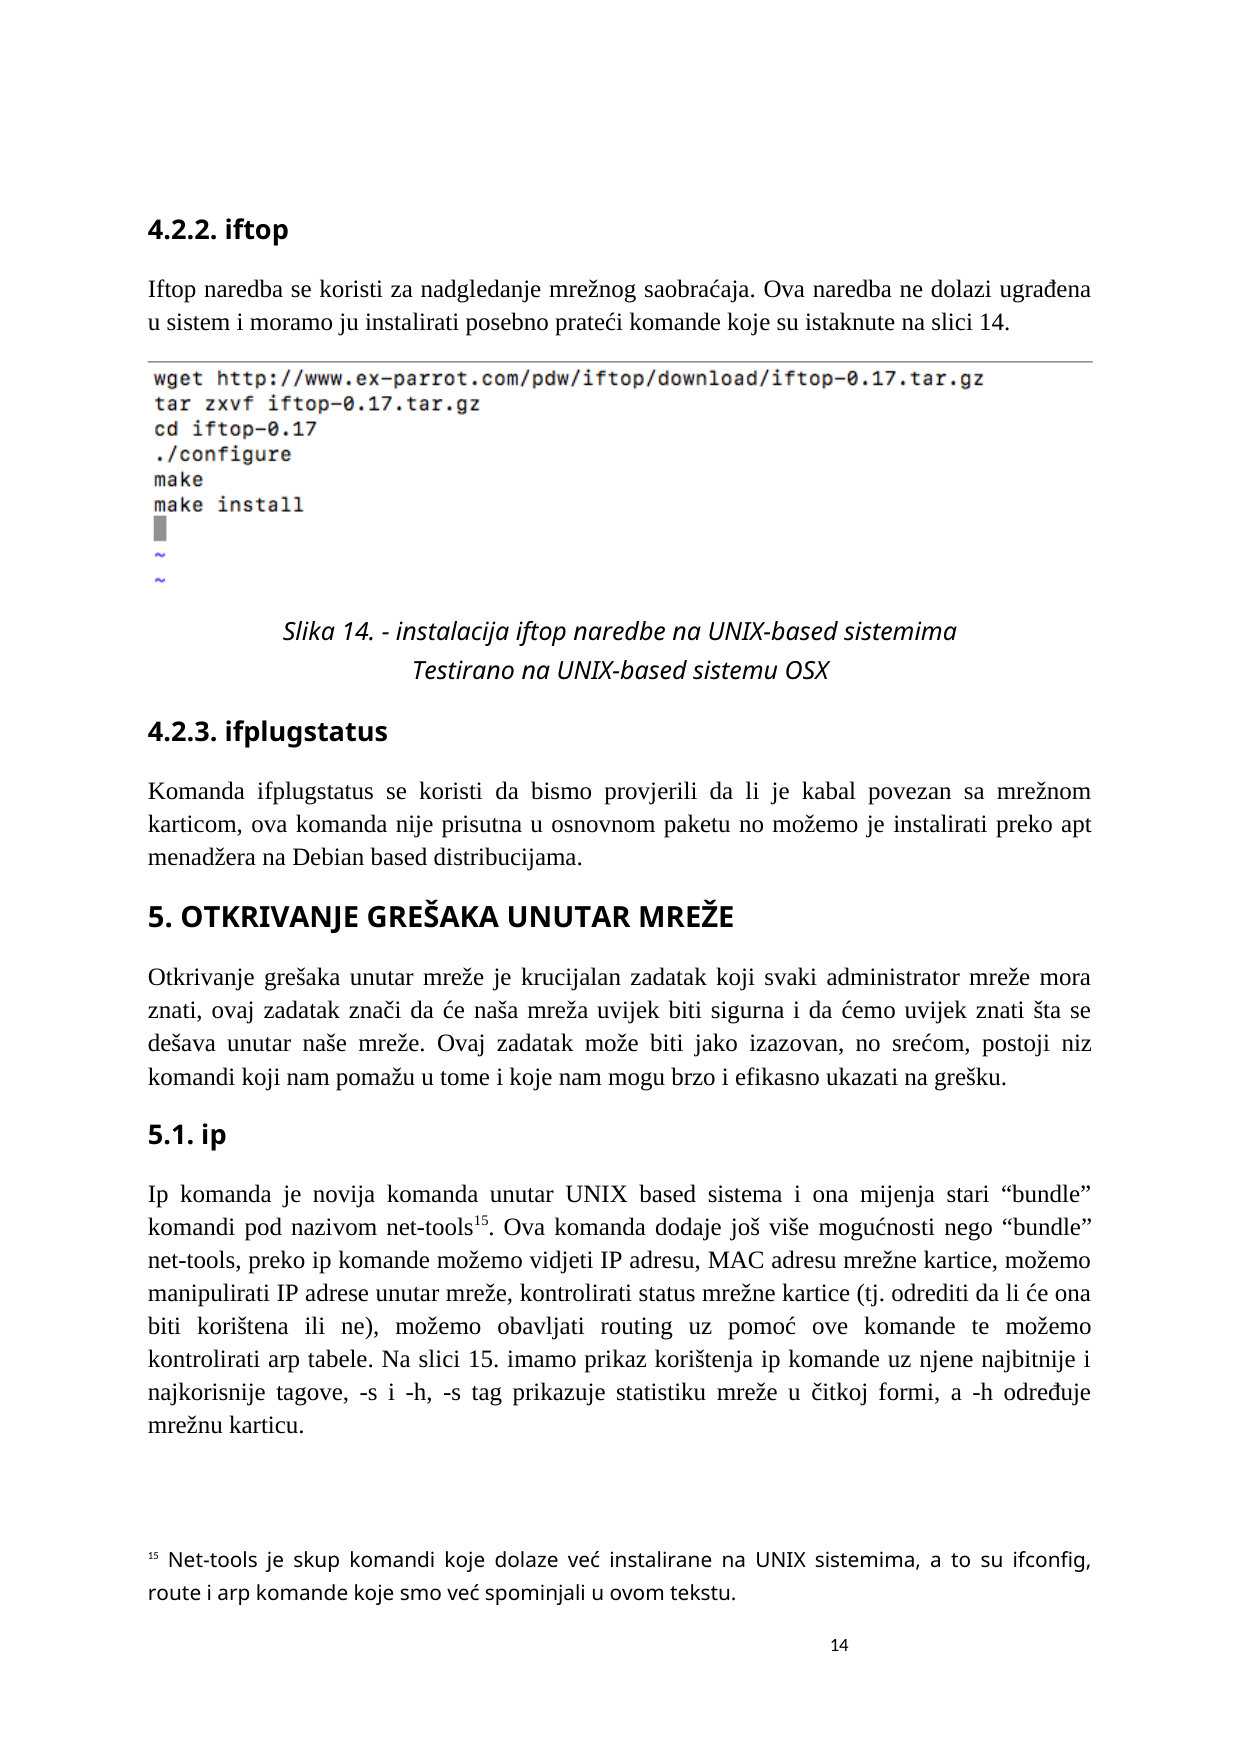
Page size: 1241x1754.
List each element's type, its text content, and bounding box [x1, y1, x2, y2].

picture [147, 361, 1093, 589]
list Ip komanda je novija komanda unutar UNIX based sistema i ona mijenja stari “bundle” komandi pod nazivom net-tools. Ova komanda dodaje još više mogućnosti nego “bundle” net-tools, preko ip komande možemo vidjeti IP adresu, MAC adresu mrežne kartice, možemo manipulirati IP adrese unutar mreže, kontrolirati status mrežne kartice (tj. odrediti da li će ona biti korištena ili ne), možemo obavljati routing uz pomoć ove komande te možemo kontrolirati arp tabele. Na slici 15. imamo prikaz korištenja ip komande uz njene najbitnije i najkorisnije tagove, -s i -h, -s tag prikazuje statistiku mreže u čitkoj formi, a -h određuje mrežnu karticu. [148, 1179, 1093, 1438]
text Komanda ifplugstatus se koristi da bismo provjerili da li je kabal povezan sa mrežnom karticom, ova komanda nije prisutna u osnovnom paketu no možemo je instalirati preko apt menadžera na Debian based distribucijama. [148, 776, 1093, 871]
text 4.2.2. iftop [148, 211, 1093, 248]
list Otkrivanje grešaka unutar mreže je krucijalan zadatak koji svaki administrator mreže mora znati, ovaj zadatak znači da će naša mreža uvijek biti sigurna i da ćemo uvijek znati šta se dešava unutar naše mreže. Ovaj zadatak može biti jako izazovan, no srećom, postoji niz komandi koji nam pomažu u tome i koje nam mogu brzo i efikasno ukazati na grešku. [148, 962, 1093, 1090]
text Slika 14. - instalacija iftop naredbe na UNIX-based sistemima Testirano na UNIX-based sistemu OSX [148, 614, 1093, 687]
text Iftop naredba se koristi za nadgledanje mrežnog saobraćaja. Ova naredba ne dolazi ugrađena u sistem i moramo ju instalirati posebno prateći komande koje su istaknute na slici 14. [148, 274, 1093, 336]
list 5. OTKRIVANJE GREŠAKA UNUTAR MREŽE [148, 896, 1093, 936]
text 4.2.3. ifplugstatus [148, 713, 1093, 750]
list 5.1. ip [148, 1115, 1093, 1152]
